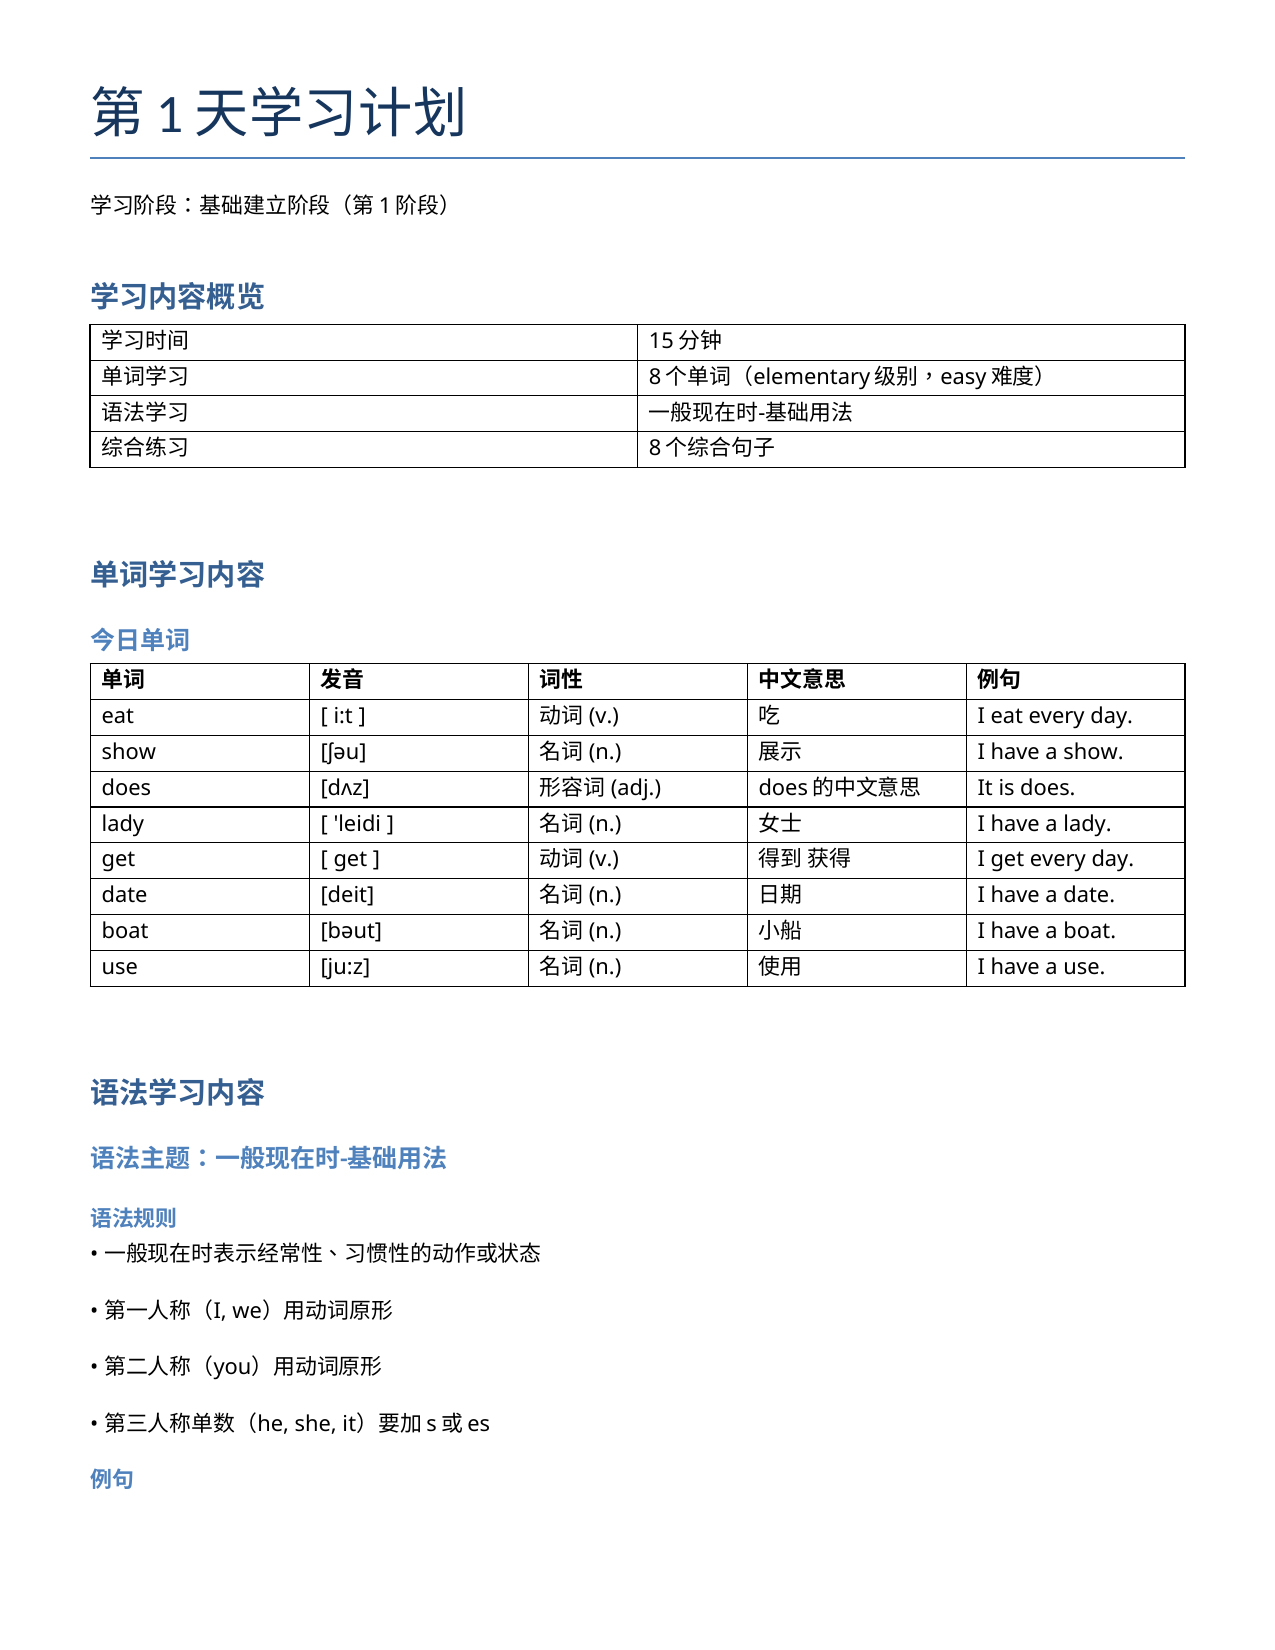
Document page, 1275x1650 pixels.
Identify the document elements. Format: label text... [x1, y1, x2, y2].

table_cell 动词 (v.) [529, 843, 747, 878]
subtitle 语法学习内容 [90, 1072, 1185, 1112]
table_cell boat [91, 915, 309, 950]
table_header 发音 [310, 664, 528, 699]
text • 第二人称（you）用动词原形 [90, 1351, 1185, 1381]
table_cell 综合练习 [91, 432, 637, 467]
table_cell 8个单词（elementary级别，easy难度） [638, 361, 1184, 395]
title 第1天学习计划 [90, 75, 1185, 157]
subtitle 语法主题：一般现在时-基础用法 [90, 1141, 1185, 1175]
table_cell 使用 [748, 951, 966, 986]
table_cell [deit] [310, 879, 528, 914]
table_cell 一般现在时-基础用法 [638, 396, 1184, 431]
table_cell [ju:z] [310, 951, 528, 986]
table_cell 单词学习 [91, 361, 637, 395]
text 学习阶段：基础建立阶段（第1阶段） [90, 190, 1185, 220]
subtitle 单词学习内容 [90, 554, 1185, 593]
text • 一般现在时表示经常性、习惯性的动作或状态 [90, 1238, 1185, 1268]
table_cell eat [91, 700, 309, 735]
table_cell 小船 [748, 915, 966, 950]
text • 第一人称（I, we）用动词原形 [90, 1295, 1185, 1324]
table_cell does的中文意思 [748, 772, 966, 806]
table_cell [ i:t ] [310, 700, 528, 735]
table_cell I have a show. [967, 736, 1184, 771]
table_cell 动词 (v.) [529, 700, 747, 735]
table_header 15分钟 [638, 325, 1184, 359]
table_cell 女士 [748, 808, 966, 842]
table_cell [dʌz] [310, 772, 528, 806]
subtitle 今日单词 [90, 622, 1185, 656]
table_cell I have a date. [967, 879, 1184, 914]
table_cell date [91, 879, 309, 914]
table_cell [ ɡet ] [310, 843, 528, 878]
table_cell 名词 (n.) [529, 736, 747, 771]
table_cell show [91, 736, 309, 771]
table_cell use [91, 951, 309, 986]
table_cell I have a use. [967, 951, 1184, 986]
table_cell 展示 [748, 736, 966, 771]
table_cell [bəut] [310, 915, 528, 950]
table_cell lady [91, 808, 309, 842]
table_cell 名词 (n.) [529, 879, 747, 914]
table_cell I get every day. [967, 843, 1184, 878]
table_cell 名词 (n.) [529, 951, 747, 986]
table_cell I eat every day. [967, 700, 1184, 735]
table_cell I have a boat. [967, 915, 1184, 950]
subtitle 例句 [90, 1464, 1185, 1494]
table_cell get [91, 843, 309, 878]
table_cell 吃 [748, 700, 966, 735]
table_cell 日期 [748, 879, 966, 914]
table_header 学习时间 [91, 325, 637, 359]
table_cell I have a lady. [967, 808, 1184, 842]
table_header 词性 [529, 664, 747, 699]
table_cell 得到 获得 [748, 843, 966, 878]
table_cell 形容词 (adj.) [529, 772, 747, 806]
table_cell [ 'leidi ] [310, 808, 528, 842]
table_cell [ʃəu] [310, 736, 528, 771]
table_cell does [91, 772, 309, 806]
table_header 中文意思 [748, 664, 966, 699]
subtitle 学习内容概览 [90, 276, 1185, 316]
table_cell 名词 (n.) [529, 915, 747, 950]
text • 第三人称单数（he, she, it）要加s或es [90, 1408, 1185, 1438]
table_header 单词 [91, 664, 309, 699]
table_cell 名词 (n.) [529, 808, 747, 842]
table_cell It is does. [967, 772, 1184, 806]
table_cell 8个综合句子 [638, 432, 1184, 467]
subtitle 语法规则 [90, 1202, 1185, 1232]
table_header 例句 [967, 664, 1184, 699]
table_cell 语法学习 [91, 396, 637, 431]
